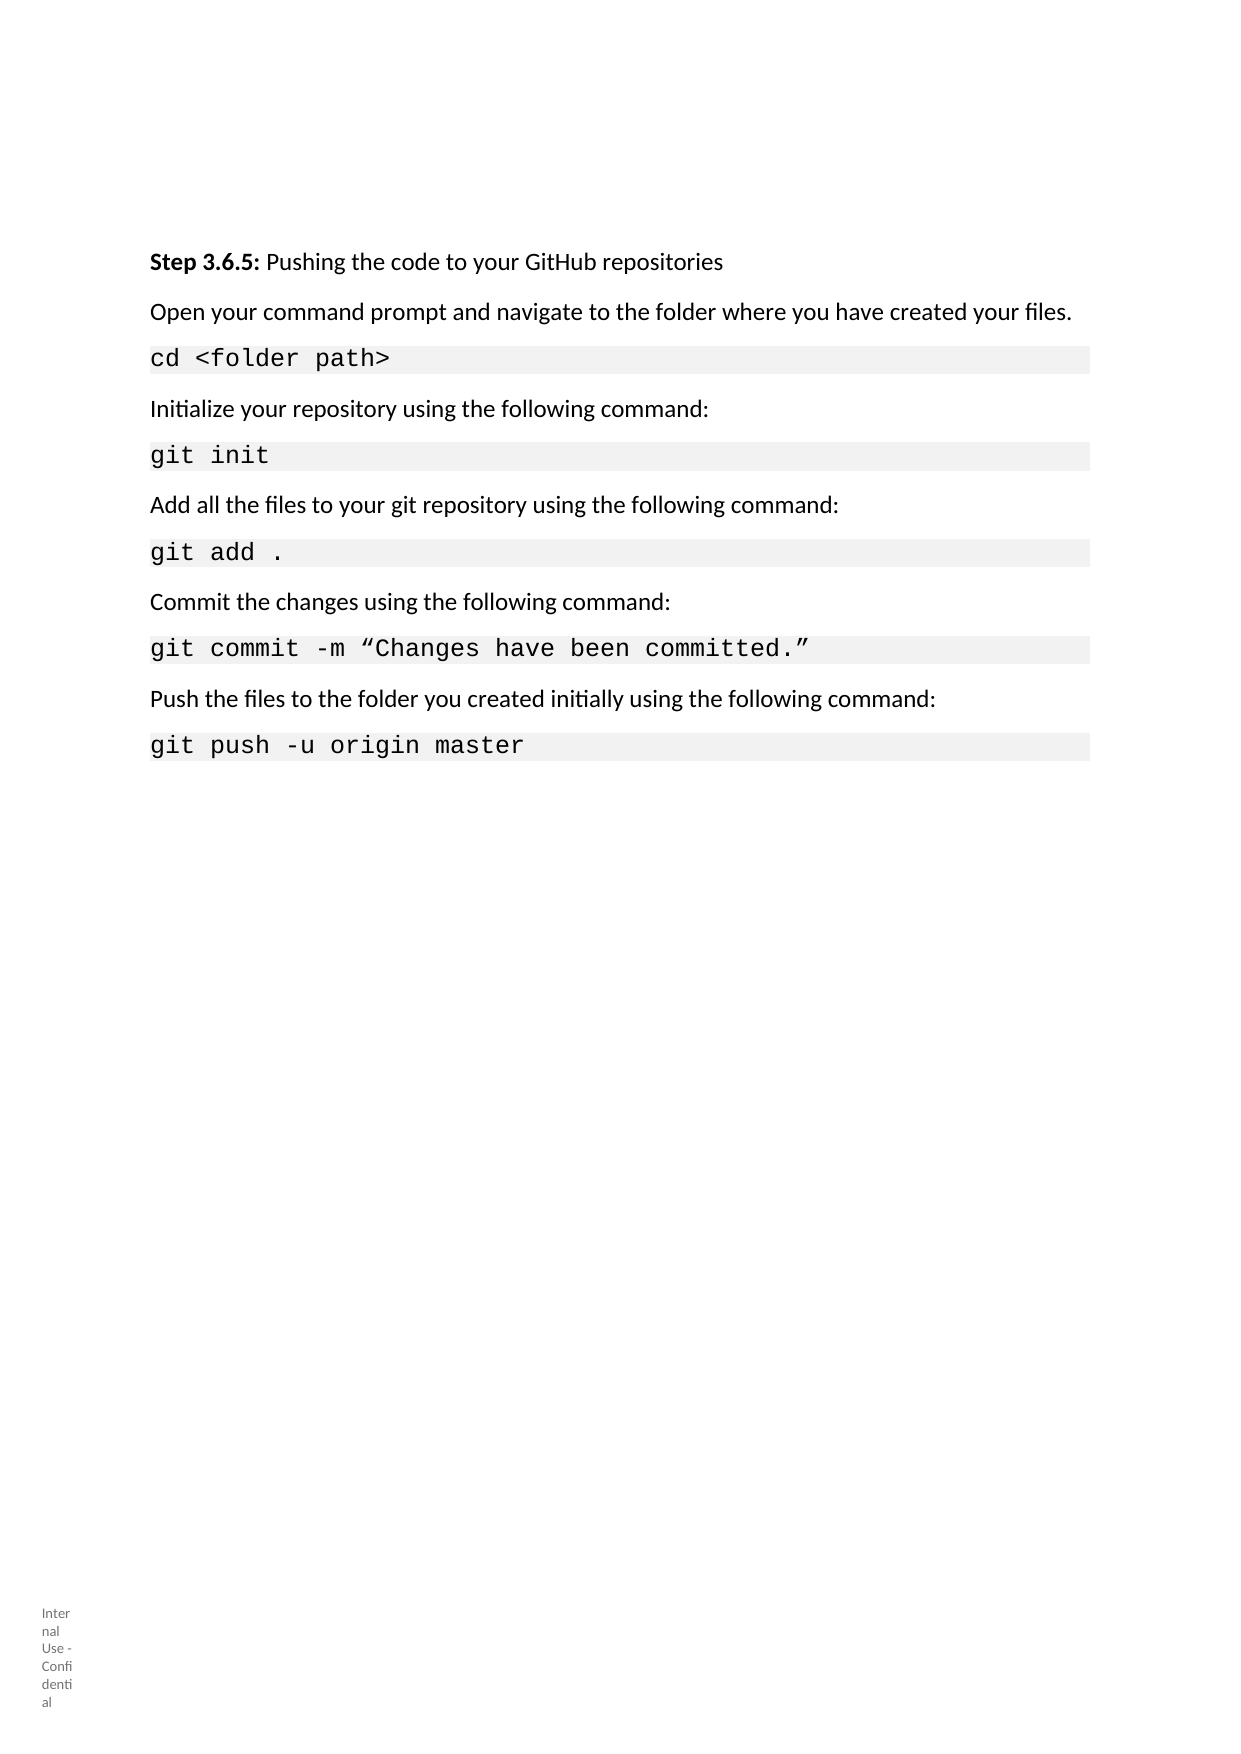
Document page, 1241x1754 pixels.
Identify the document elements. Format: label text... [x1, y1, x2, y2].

text git push -u origin master [150, 733, 1090, 761]
text git init [150, 442, 1090, 471]
text Initialize your repository using the following command: [150, 393, 1090, 423]
text Push the files to the folder you created initially using the following command: [150, 683, 1090, 714]
text Add all the files to your git repository using the following command: [150, 489, 1090, 520]
text Open your command prompt and navigate to the folder where you have created your files. [150, 296, 1090, 327]
text Step 3.6.5: Pushing the code to your GitHub repositories [150, 246, 1090, 277]
text cd <folder path> [150, 346, 1090, 374]
text git commit -m “Changes have been committed.” [150, 636, 1090, 664]
text Commit the changes using the following command: [150, 586, 1090, 617]
text git add . [150, 539, 1090, 567]
